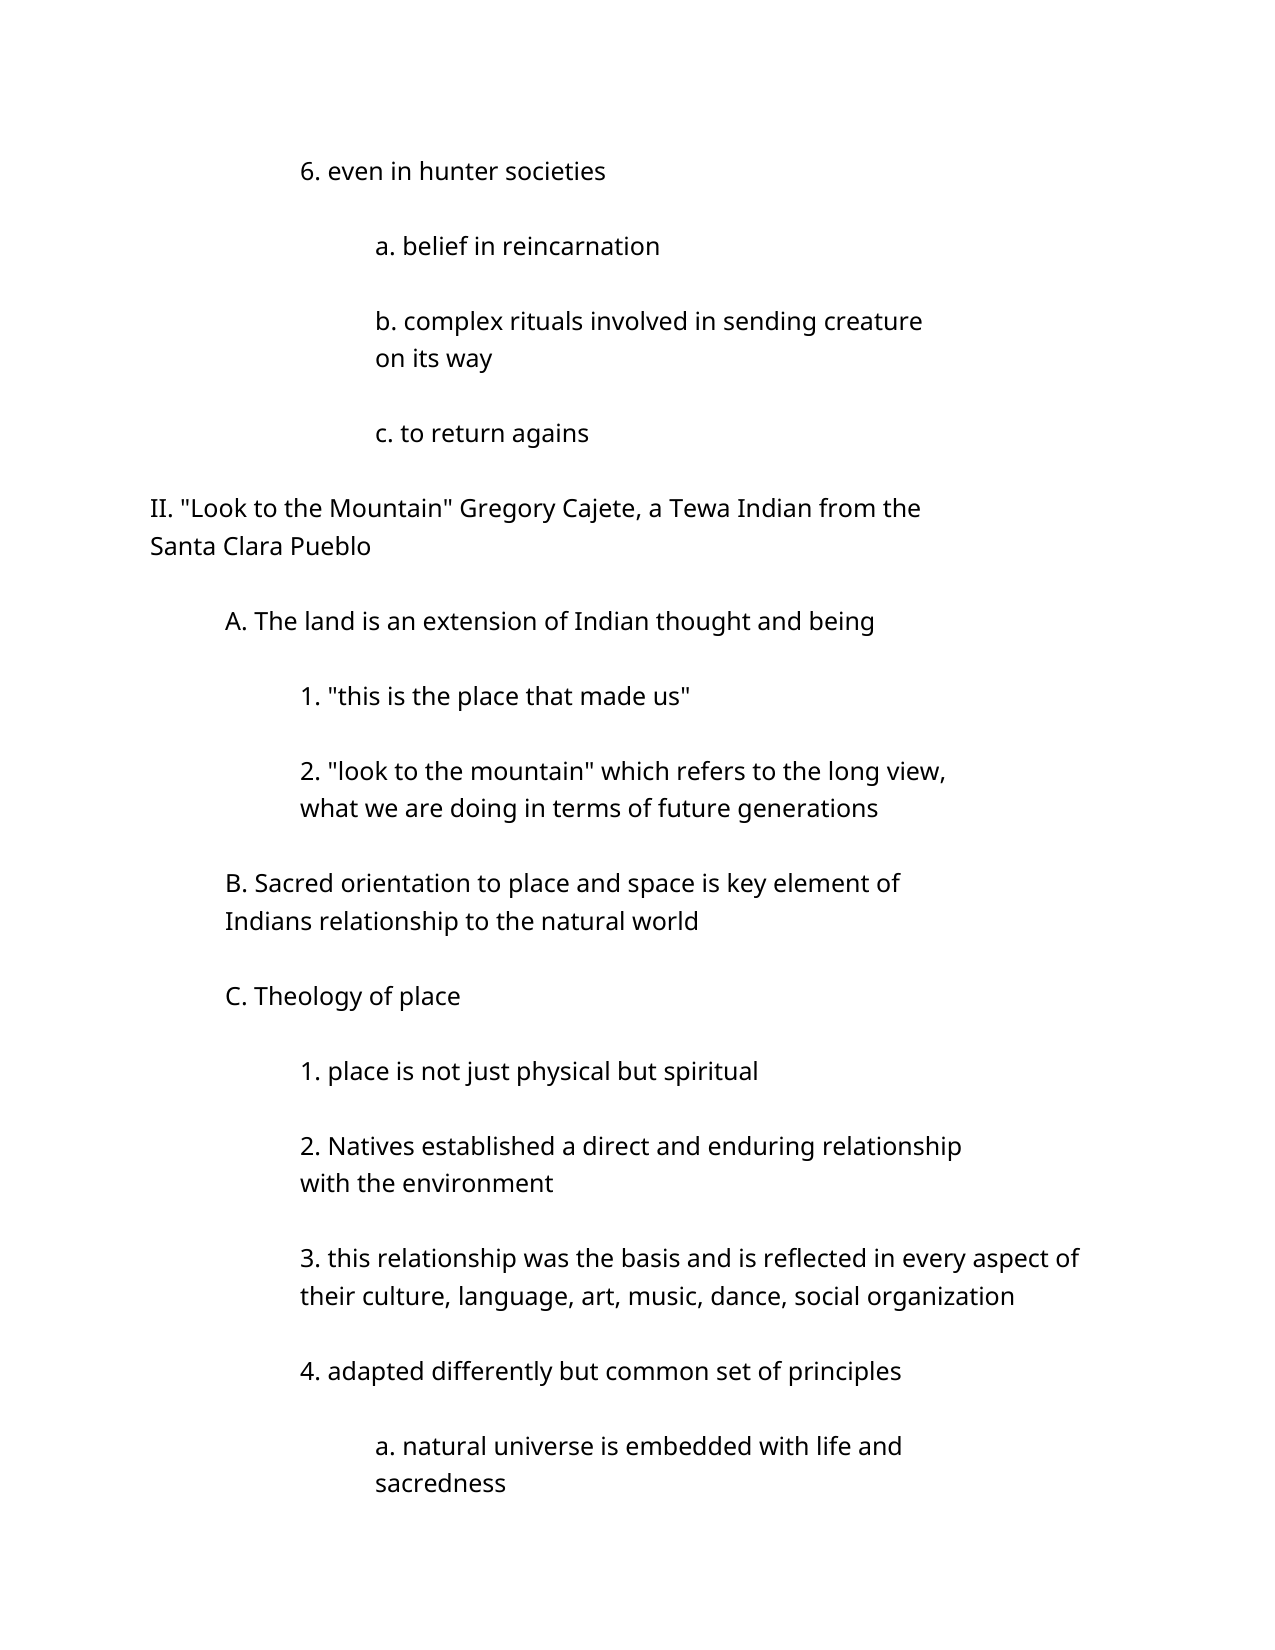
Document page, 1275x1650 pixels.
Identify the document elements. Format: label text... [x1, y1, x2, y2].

text 2. Natives established a direct and enduring relationship [150, 1125, 1125, 1162]
text A. The land is an extension of Indian thought and being [150, 600, 1125, 637]
text sacredness [150, 1462, 1125, 1500]
text b. complex rituals involved in sending creature [150, 300, 1125, 337]
text 4. adapted differently but common set of principles [150, 1350, 1125, 1387]
text Santa Clara Pueblo [150, 525, 1125, 562]
text a. belief in reincarnation [150, 225, 1125, 262]
text on its way [150, 337, 1125, 375]
text B. Sacred orientation to place and space is key element of [150, 862, 1125, 900]
text a. natural universe is embedded with life and [150, 1425, 1125, 1462]
text C. Theology of place [150, 975, 1125, 1012]
text what we are doing in terms of future generations [150, 787, 1125, 825]
text Indians relationship to the natural world [150, 900, 1125, 937]
text 2. "look to the mountain" which refers to the long view, [150, 750, 1125, 787]
text 6. even in hunter societies [150, 150, 1125, 187]
text 3. this relationship was the basis and is reflected in every aspect of their culture, language, art, music, dance, social organization [300, 1237, 1125, 1312]
text c. to return agains [150, 412, 1125, 450]
text II. "Look to the Mountain" Gregory Cajete, a Tewa Indian from the [150, 487, 1125, 525]
text 1. "this is the place that made us" [150, 675, 1125, 712]
text 1. place is not just physical but spiritual [150, 1050, 1125, 1087]
text with the environment [150, 1162, 1125, 1200]
